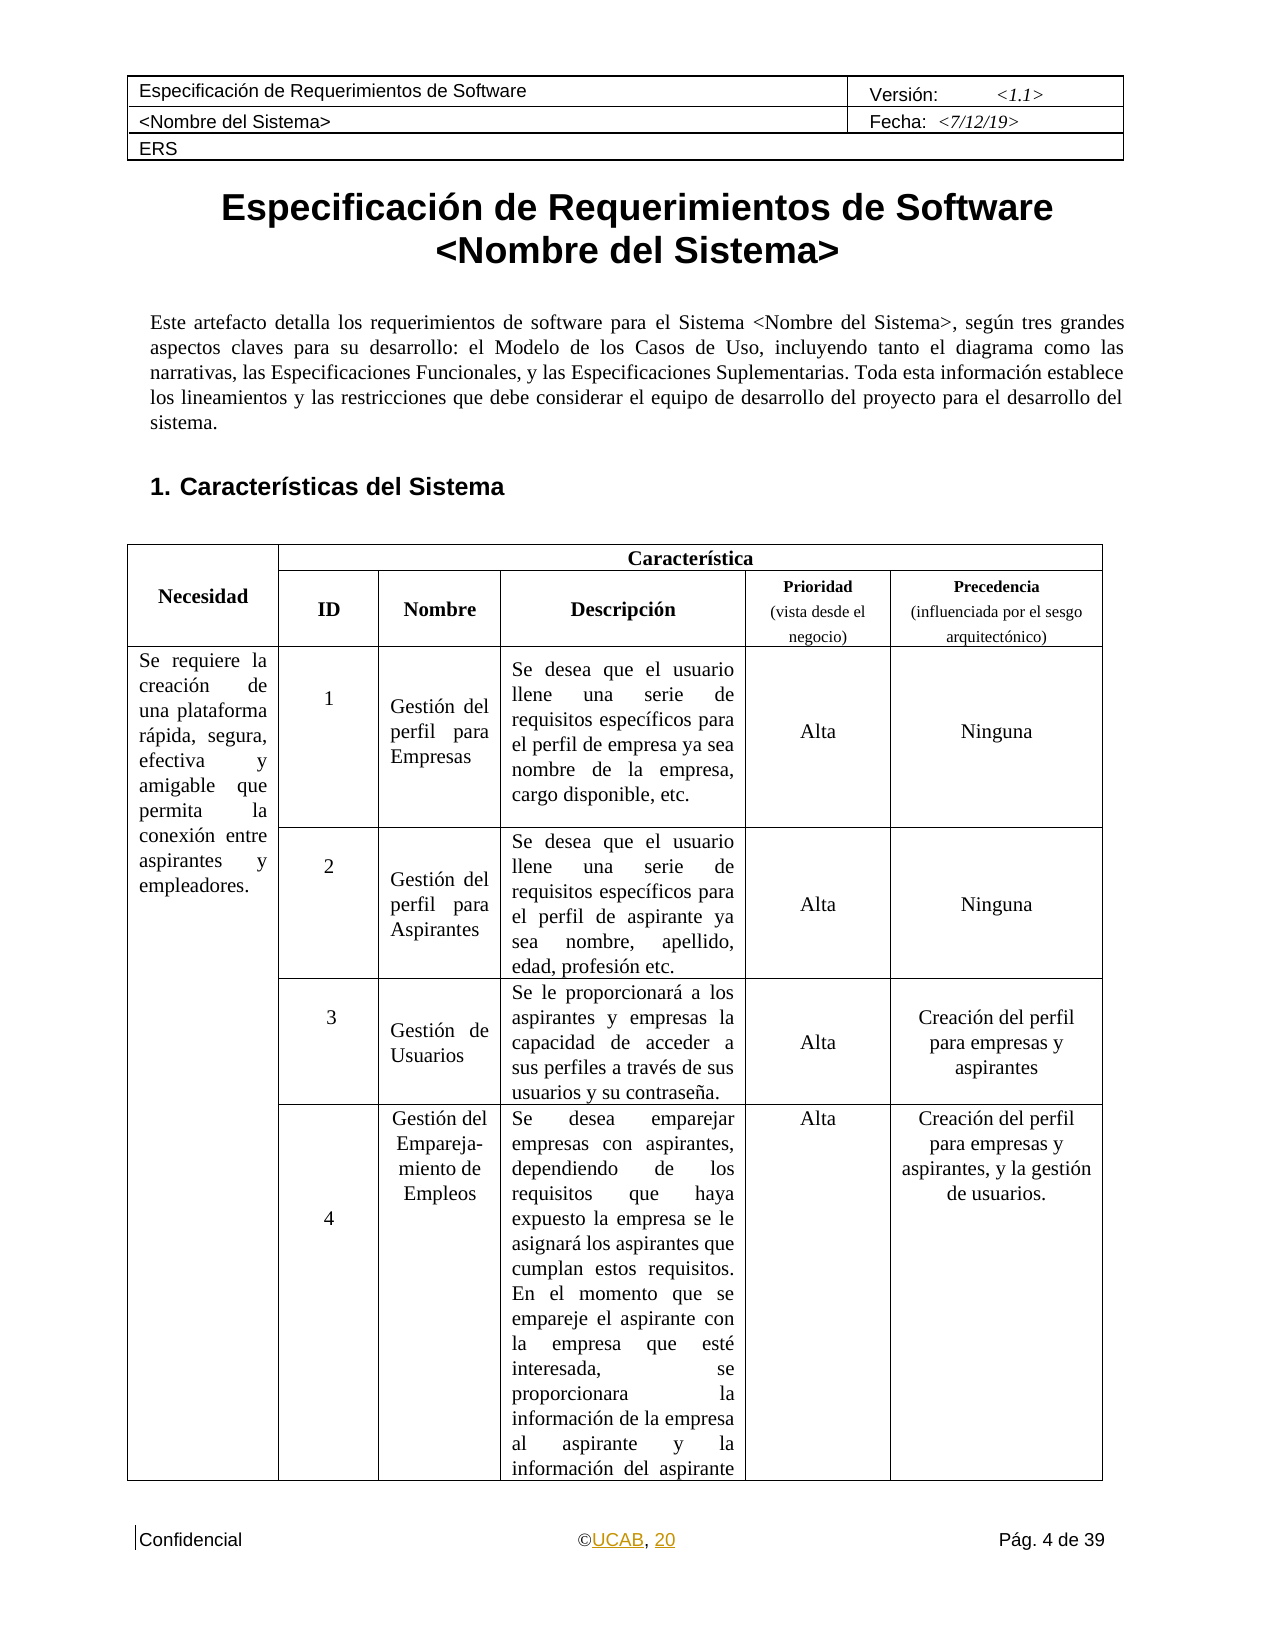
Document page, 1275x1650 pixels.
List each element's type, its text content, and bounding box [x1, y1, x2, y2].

table_cell Se le proporcionará a los aspirantes y empresas la capacidad de acceder a sus perfiles a través de sus usuarios y su contraseña. [501, 979, 745, 1104]
table_cell 4 [279, 1105, 378, 1480]
table_cell Se desea que el usuario llene una serie de requisitos específicos para el perfil de aspirante ya sea nombre, apellido, edad, profesión etc. [501, 828, 745, 978]
table_cell Alta [746, 1105, 890, 1480]
table_cell Nombre [379, 571, 500, 646]
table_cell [891, 1105, 1102, 1480]
table_cell Ninguna [891, 647, 1102, 827]
table_cell Se desea que el usuario llene una serie de requisitos específicos para el perfil de empresa ya sea nombre de la empresa, cargo disponible, etc. [501, 647, 745, 827]
table_cell 1 [279, 647, 378, 827]
subtitle Características del Sistema [150, 472, 1125, 500]
table_header Necesidad [128, 545, 278, 646]
table_cell 2 [279, 828, 378, 978]
table_cell Alta [746, 979, 890, 1104]
table_cell 3 [279, 979, 378, 1104]
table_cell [379, 1105, 500, 1480]
table_cell Gestión de Usuarios [379, 979, 500, 1104]
text Este artefacto detalla los requerimientos de software para el Sistema <Trabajoso>, según tres grandes aspectos claves para su desarrollo: el Modelo de los Casos de Uso, incluyendo tanto el diagrama como las narrativas, las Especificaciones Funcionales, y las Especificaciones Suplementarias. Toda esta información establece los lineamientos y las restricciones que debe considerar el equipo de desarrollo del proyecto para el desarrollo del sistema. [150, 309, 1125, 434]
title Especificación de Requerimientos de Software [150, 185, 1125, 228]
table_cell Gestión del perfil para Empresas [379, 647, 500, 827]
table_cell Descripción [501, 571, 745, 646]
title <Trabajoso> [150, 228, 1125, 272]
table_cell Precedencia (influenciada por el sesgo arquitectónico) [891, 571, 1102, 646]
table_cell ID [279, 571, 378, 646]
table_cell Alta [746, 828, 890, 978]
table_cell Ninguna [891, 828, 1102, 978]
table_cell Gestión del perfil para Aspirantes [379, 828, 500, 978]
table_cell Se requiere la creación de una plataforma rápida, segura, efectiva y amigable que permita la conexión entre aspirantes y empleadores. [128, 647, 278, 1480]
table_header Característica [279, 545, 1102, 570]
table_cell Prioridad (vista desde el negocio) [746, 571, 890, 646]
table_cell Creación del perfil para empresas y aspirantes [891, 979, 1102, 1104]
table_cell Alta [746, 647, 890, 827]
